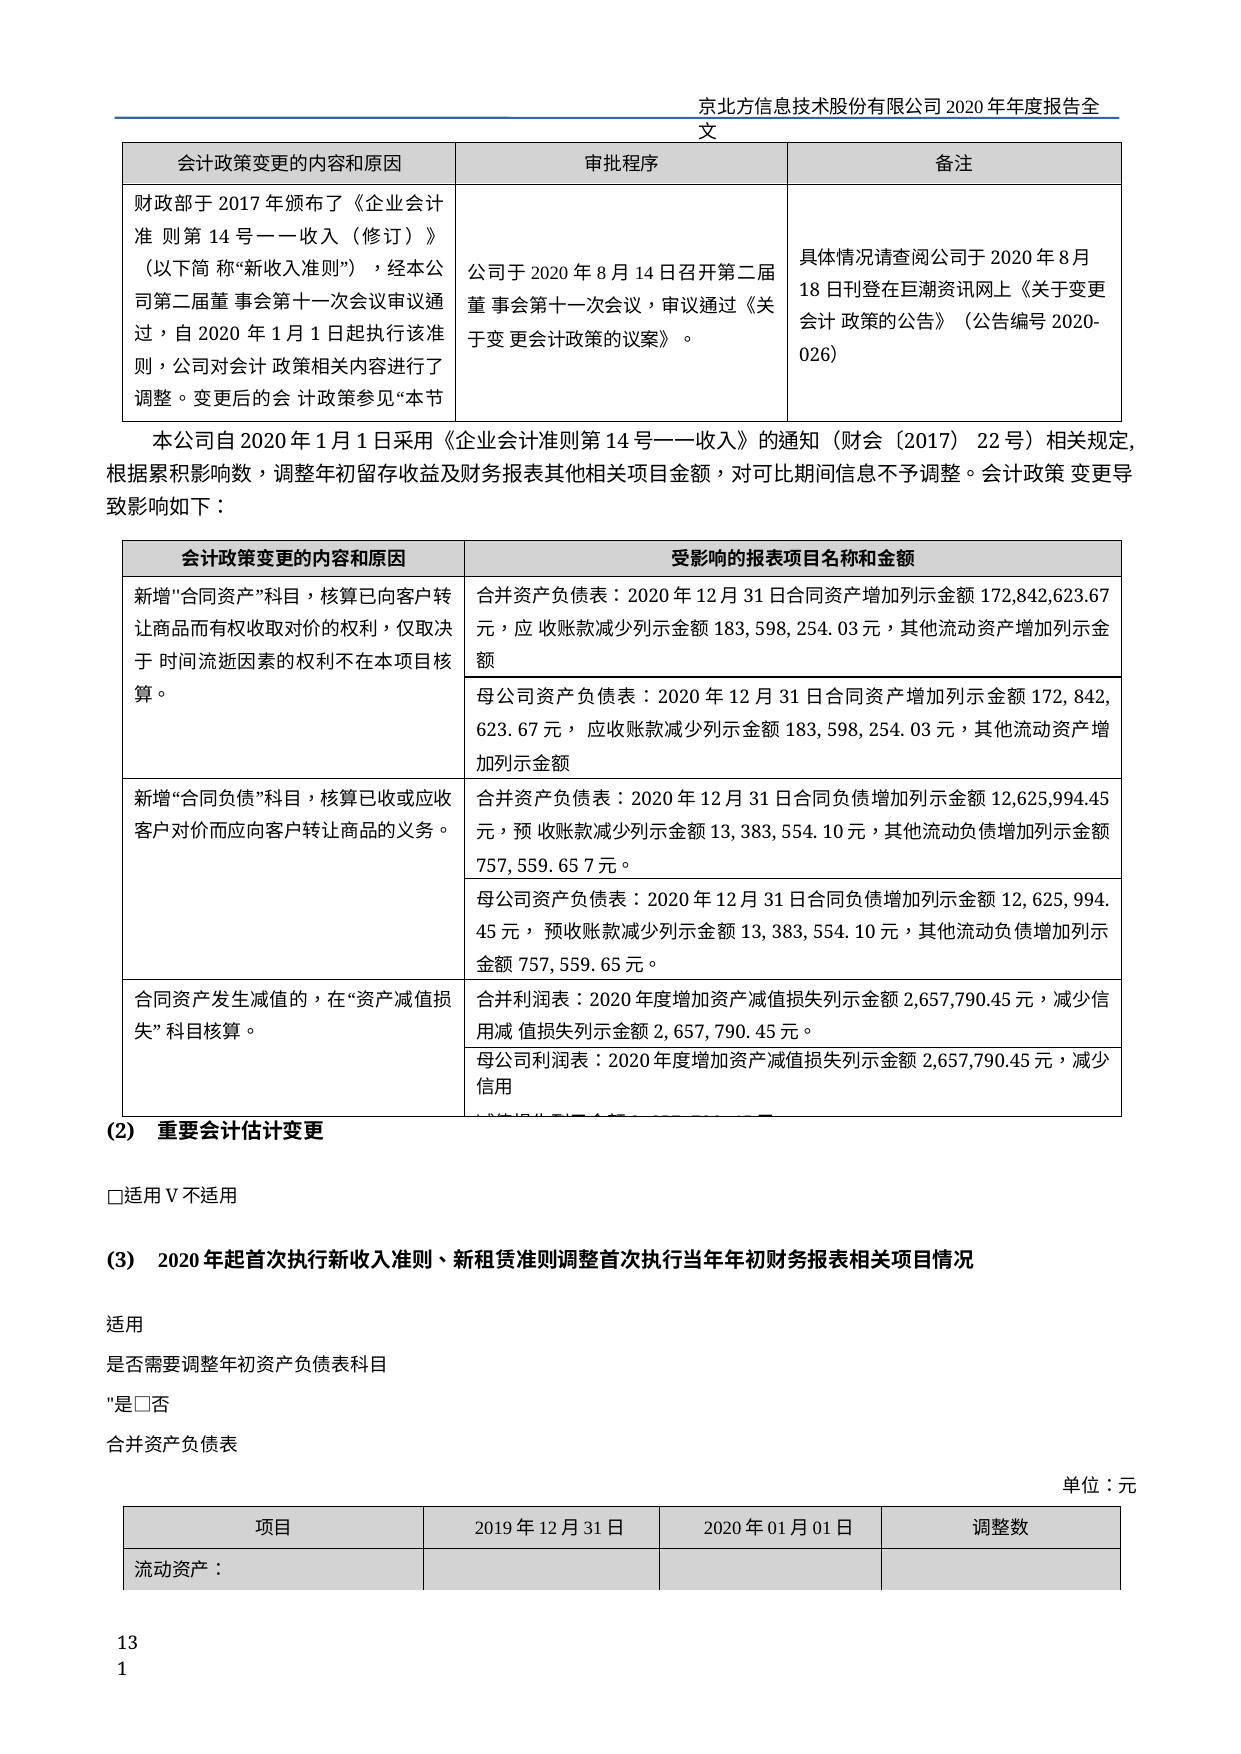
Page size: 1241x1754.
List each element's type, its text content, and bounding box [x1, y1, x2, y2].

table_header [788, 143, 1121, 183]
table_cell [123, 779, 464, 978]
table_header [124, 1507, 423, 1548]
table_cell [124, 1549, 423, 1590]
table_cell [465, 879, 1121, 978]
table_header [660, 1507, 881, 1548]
text □适用V不适用 [106, 1182, 1137, 1208]
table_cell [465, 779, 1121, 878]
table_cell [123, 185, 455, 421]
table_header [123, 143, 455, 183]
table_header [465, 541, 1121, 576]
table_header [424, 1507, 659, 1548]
text 本公司自2020年1月1日采用《企业会计准则第14号一一收入》的通知（财会〔2017） 22号）相关规定, 根据累积影响数，调整年初留存收益及财务报表其他相关项目金额，对可比期间信息不予调整。会计政策 变更导致影响如下： [106, 422, 1137, 521]
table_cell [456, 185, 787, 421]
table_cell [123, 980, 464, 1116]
text "是□否 [106, 1392, 1137, 1417]
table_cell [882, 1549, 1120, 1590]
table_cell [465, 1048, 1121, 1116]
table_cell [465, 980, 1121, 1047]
text 合并资产负债表 [106, 1432, 1137, 1457]
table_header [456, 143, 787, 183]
list 重要会计估计变更 [106, 1117, 1137, 1145]
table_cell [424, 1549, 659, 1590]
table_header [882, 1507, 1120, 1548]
list 2020年起首次执行新收入准则、新租赁准则调整首次执行当年年初财务报表相关项目情况 [106, 1246, 1137, 1274]
text 是否需要调整年初资产负债表科目 [106, 1352, 1137, 1377]
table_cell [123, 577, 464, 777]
text 适用 [106, 1311, 1137, 1337]
text 单位：元 [106, 1472, 1137, 1497]
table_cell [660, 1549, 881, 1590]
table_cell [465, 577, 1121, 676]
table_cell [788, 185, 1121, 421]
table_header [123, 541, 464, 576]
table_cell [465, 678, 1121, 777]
